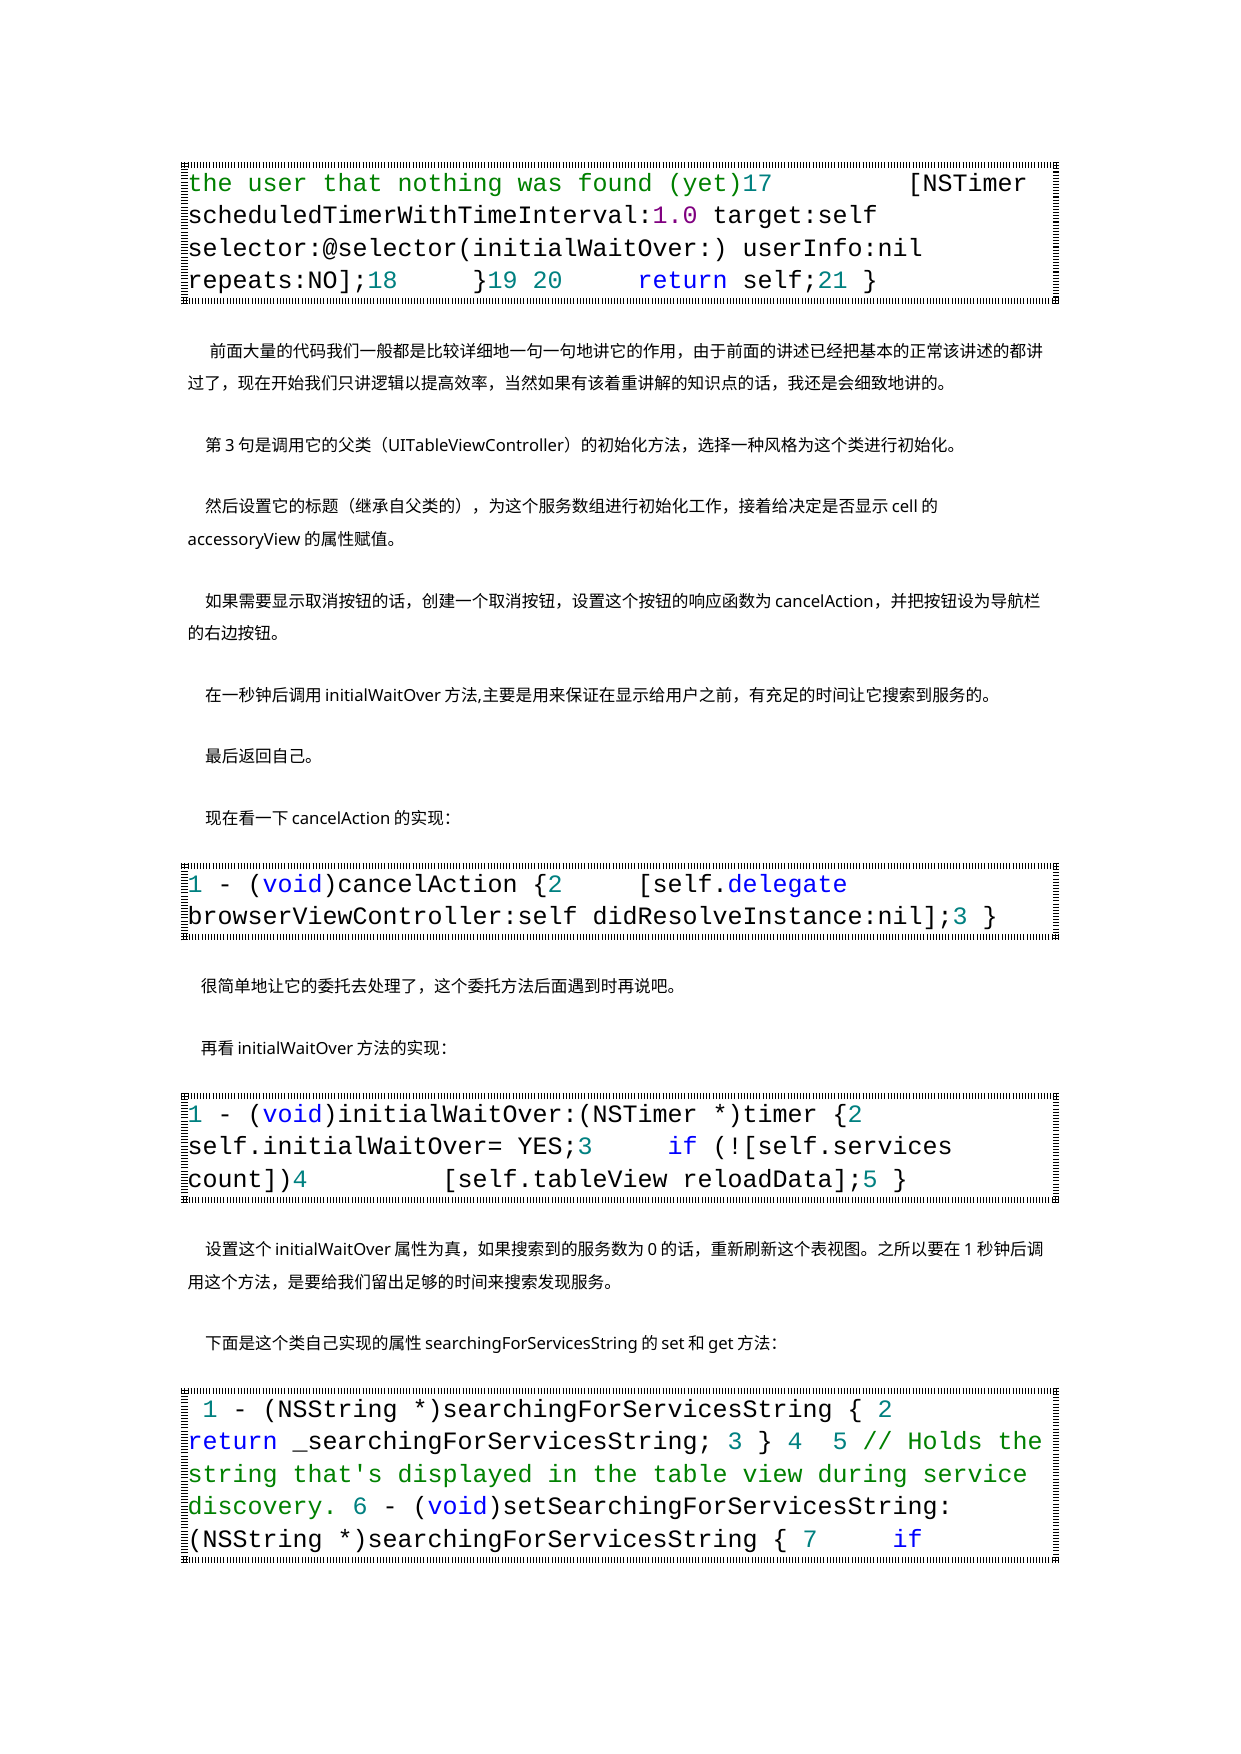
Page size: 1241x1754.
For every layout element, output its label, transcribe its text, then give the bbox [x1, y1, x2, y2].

text 1 - (void)initialWaitOver:(NSTimer *)timer {2 self.initialWaitOver= YES;3 if (![self.services count])4 [self.tableView reloadData];5 } [181, 1093, 1059, 1203]
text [181, 1388, 1059, 1563]
text 第3句是调用它的父类（UITableViewController）的初始化方法，选择一种风格为这个类进行初始化。 [187, 428, 1053, 460]
text 然后设置它的标题（继承自父类的），为这个服务数组进行初始化工作，接着给决定是否显示cell的accessoryView的属性赋值。 [187, 489, 1053, 554]
text 最后返回自己。 [187, 739, 1053, 772]
text 设置这个initialWaitOver属性为真，如果搜索到的服务数为0的话，重新刷新这个表视图。之所以要在1秒钟后调用这个方法，是要给我们留出足够的时间来搜索发现服务。 [187, 1232, 1053, 1297]
text 再看initialWaitOver方法的实现： [187, 1031, 1053, 1064]
text 很简单地让它的委托去处理了，这个委托方法后面遇到时再说吧。 [187, 969, 1053, 1002]
text 在一秒钟后调用initialWaitOver方法,主要是用来保证在显示给用户之前，有充足的时间让它搜索到服务的。 [187, 678, 1053, 710]
text 前面大量的代码我们一般都是比较详细地一句一句地讲它的作用，由于前面的讲述已经把基本的正常该讲述的都讲过了，现在开始我们只讲逻辑以提高效率，当然如果有该着重讲解的知识点的话，我还是会细致地讲的。 [187, 334, 1053, 399]
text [181, 162, 1059, 304]
text 1 - (void)cancelAction {2 [self.delegate browserViewController:self didResolveInstance:nil];3 } [181, 863, 1059, 940]
text 下面是这个类自己实现的属性searchingForServicesString的set和get方法： [187, 1326, 1053, 1359]
text 如果需要显示取消按钮的话，创建一个取消按钮，设置这个按钮的响应函数为cancelAction，并把按钮设为导航栏的右边按钮。 [187, 584, 1053, 649]
text 现在看一下cancelAction的实现： [187, 801, 1053, 834]
